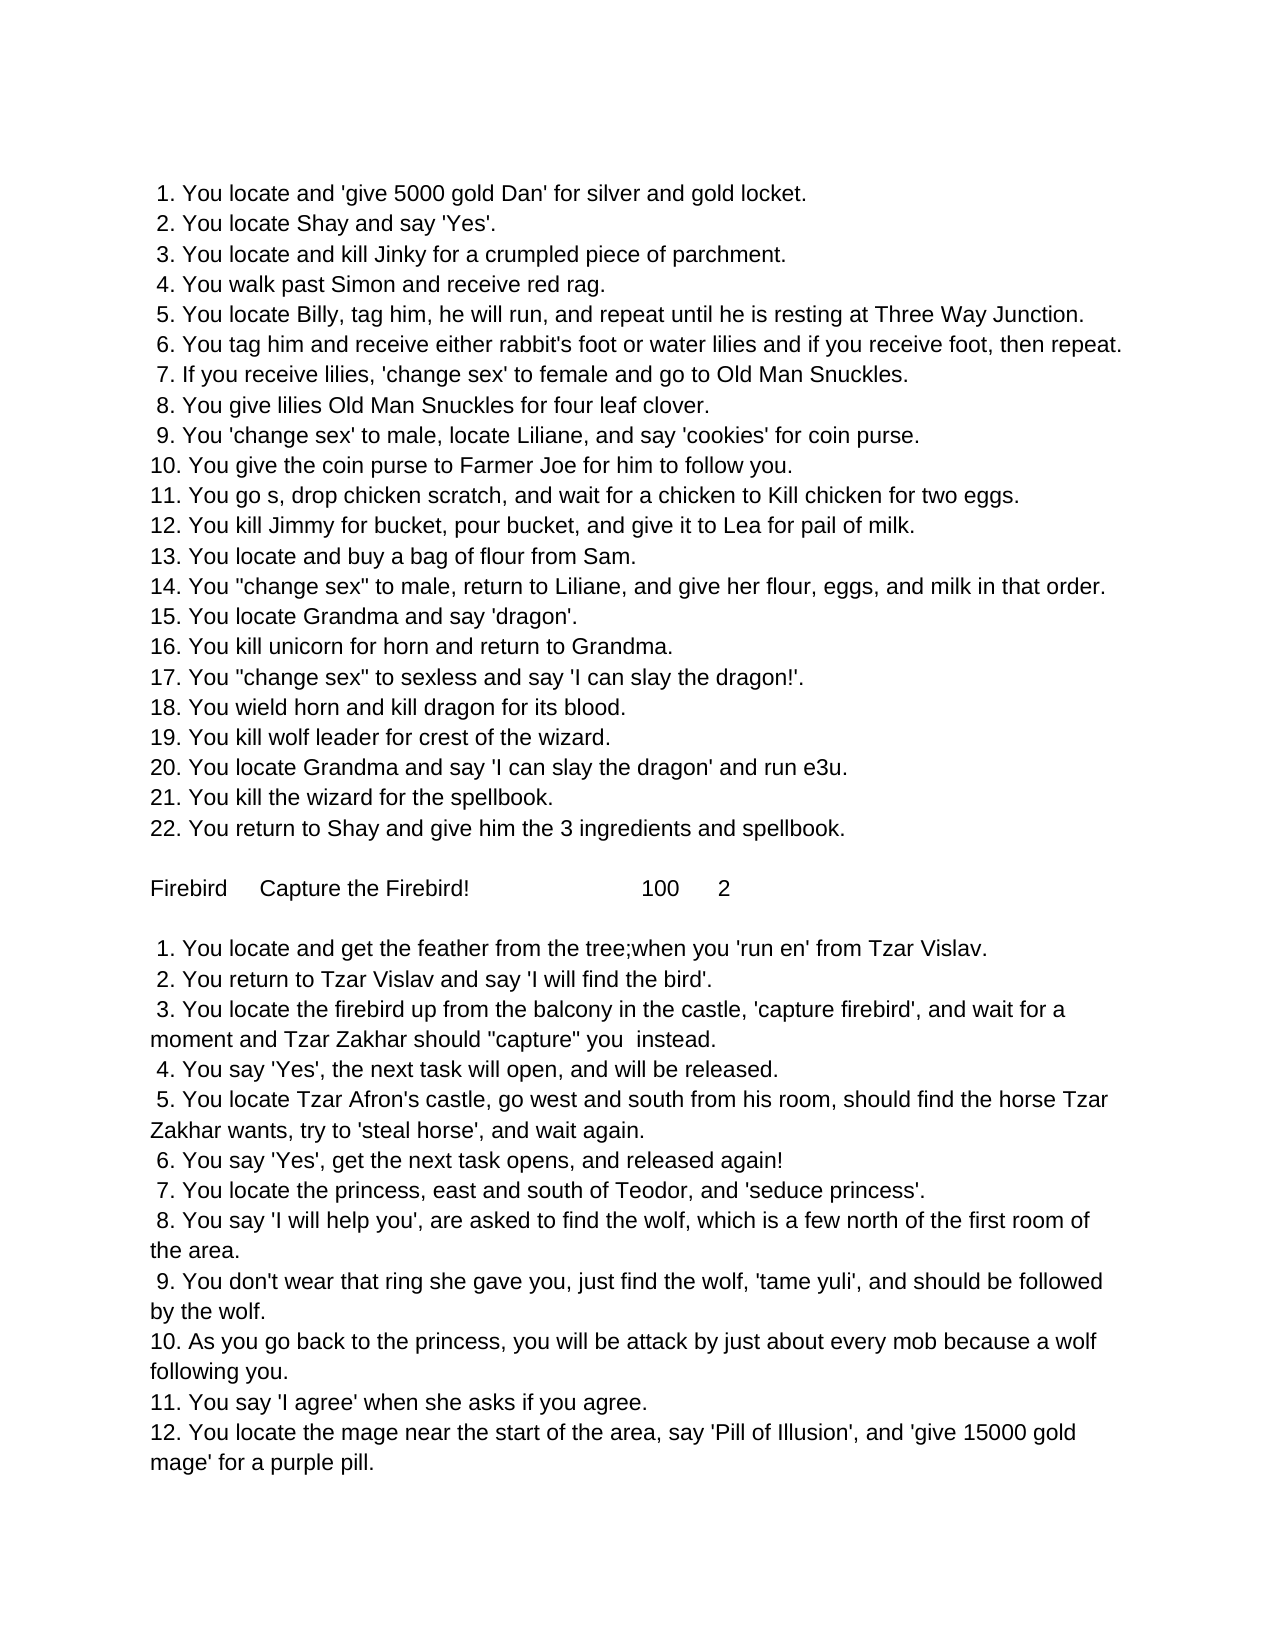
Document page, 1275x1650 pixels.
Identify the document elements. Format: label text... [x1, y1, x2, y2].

text 11. You say 'I agree' when she asks if you agree. [150, 1388, 1125, 1415]
text 2. You locate Shay and say 'Yes'. [150, 210, 1125, 237]
text 4. You walk past Simon and receive red rag. [150, 271, 1125, 297]
text 4. You say 'Yes', the next task will open, and will be released. [150, 1056, 1125, 1083]
text 13. You locate and buy a bag of flour from Sam. [150, 543, 1125, 569]
text 19. You kill wolf leader for crest of the wizard. [150, 724, 1125, 750]
text 1. You locate and get the feather from the tree;when you 'run en' from Tzar Vislav. [150, 935, 1125, 962]
text 10. You give the coin purse to Farmer Joe for him to follow you. [150, 452, 1125, 478]
text 15. You locate Grandma and say 'dragon'. [150, 603, 1125, 629]
text 10. As you go back to the princess, you will be attack by just about every mob because a wolf following you. [150, 1328, 1125, 1385]
text 22. You return to Shay and give him the 3 ingredients and spellbook. [150, 814, 1125, 841]
text 7. If you receive lilies, 'change sex' to female and go to Old Man Snuckles. [150, 361, 1125, 388]
text 8. You give lilies Old Man Snuckles for four leaf clover. [150, 392, 1125, 418]
text 9. You 'change sex' to male, locate Liliane, and say 'cookies' for coin purse. [150, 422, 1125, 448]
text 1. You locate and 'give 5000 gold Dan' for silver and gold locket. [150, 180, 1125, 207]
text 3. You locate the firebird up from the balcony in the castle, 'capture firebird', and wait for a moment and Tzar Zakhar should "capture" you instead. [150, 996, 1125, 1052]
text 18. You wield horn and kill dragon for its blood. [150, 694, 1125, 720]
text 12. You locate the mage near the start of the area, say 'Pill of Illusion', and 'give 15000 gold mage' for a purple pill. [150, 1419, 1125, 1475]
text 5. You locate Billy, tag him, he will run, and repeat until he is resting at Three Way Junction. [150, 301, 1125, 327]
text 6. You say 'Yes', get the next task opens, and released again! [150, 1147, 1125, 1173]
text 20. You locate Grandma and say 'I can slay the dragon' and run e3u. [150, 754, 1125, 781]
text Firebird Capture the Firebird! 100 2 [150, 875, 1125, 901]
text 16. You kill unicorn for horn and return to Grandma. [150, 633, 1125, 660]
text 14. You "change sex" to male, return to Liliane, and give her flour, eggs, and milk in that order. [150, 573, 1125, 599]
text 8. You say 'I will help you', are asked to find the wolf, which is a few north of the first room of the area. [150, 1207, 1125, 1264]
text 17. You "change sex" to sexless and say 'I can slay the dragon!'. [150, 663, 1125, 690]
text 9. You don't wear that ring she gave you, just find the wolf, 'tame yuli', and should be followed by the wolf. [150, 1268, 1125, 1324]
text 11. You go s, drop chicken scratch, and wait for a chicken to Kill chicken for two eggs. [150, 482, 1125, 509]
text 21. You kill the wizard for the spellbook. [150, 784, 1125, 811]
text 6. You tag him and receive either rabbit's foot or water lilies and if you receive foot, then repeat. [150, 331, 1125, 358]
text 2. You return to Tzar Vislav and say 'I will find the bird'. [150, 966, 1125, 992]
text 7. You locate the princess, east and south of Teodor, and 'seduce princess'. [150, 1177, 1125, 1203]
text 3. You locate and kill Jinky for a crumpled piece of parchment. [150, 241, 1125, 267]
text 12. You kill Jimmy for bucket, pour bucket, and give it to Lea for pail of milk. [150, 512, 1125, 539]
text 5. You locate Tzar Afron's castle, go west and south from his room, should find the horse Tzar Zakhar wants, try to 'steal horse', and wait again. [150, 1086, 1125, 1143]
